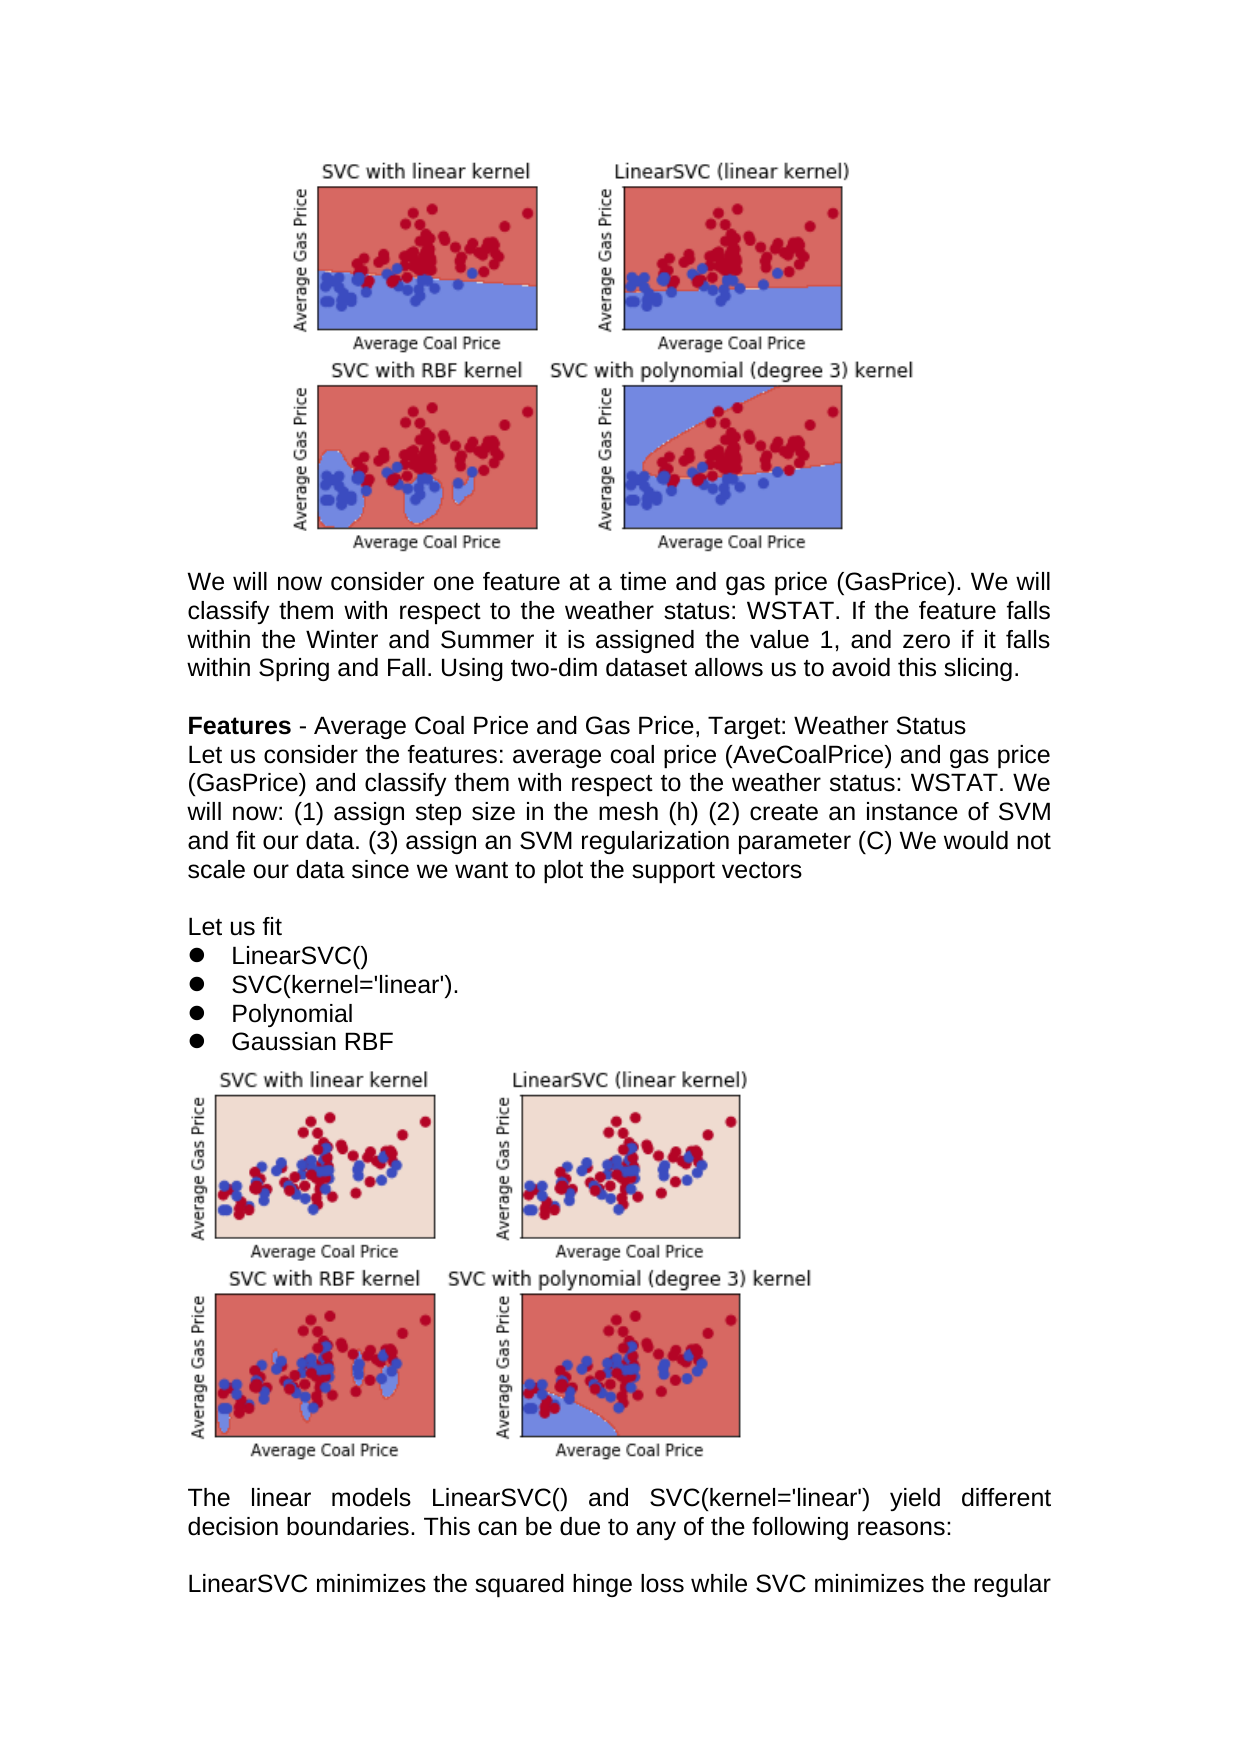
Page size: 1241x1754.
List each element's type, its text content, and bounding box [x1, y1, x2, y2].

picture [187, 1056, 833, 1483]
list Let us consider the features: average coal price (AveCoalPrice) and gas price (GasPrice) and classify them with respect to the weather status: WSTAT. We will now: (1) assign step size in the mesh (h) (2) create an instance of SVM and fit our data. (3) assign an SVM regularization parameter (C) We would not scale our data since we want to plot the support vectors [187, 739, 1053, 883]
list SVC(kernel='linear'). [187, 970, 1053, 998]
list Gaussian RBF [187, 1027, 1053, 1056]
list Features - Average Coal Price and Gas Price, Target: Weather Status [187, 711, 1053, 739]
picture [280, 150, 960, 567]
list The linear models LinearSVC() and SVC(kernel='linear') yield different decision boundaries. This can be due to any of the following reasons: [187, 1483, 1053, 1540]
list Polynomial [187, 998, 1053, 1027]
list We will now consider one feature at a time and gas price (GasPrice). We will classify them with respect to the weather status: WSTAT. If the feature falls within the Winter and Summer it is assigned the value 1, and zero if it falls within Spring and Fall. Using two-dim dataset allows us to avoid this slicing. [187, 567, 1053, 682]
list Let us fit [187, 912, 1053, 941]
list LinearSVC() [187, 941, 1053, 970]
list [187, 1569, 1053, 1598]
